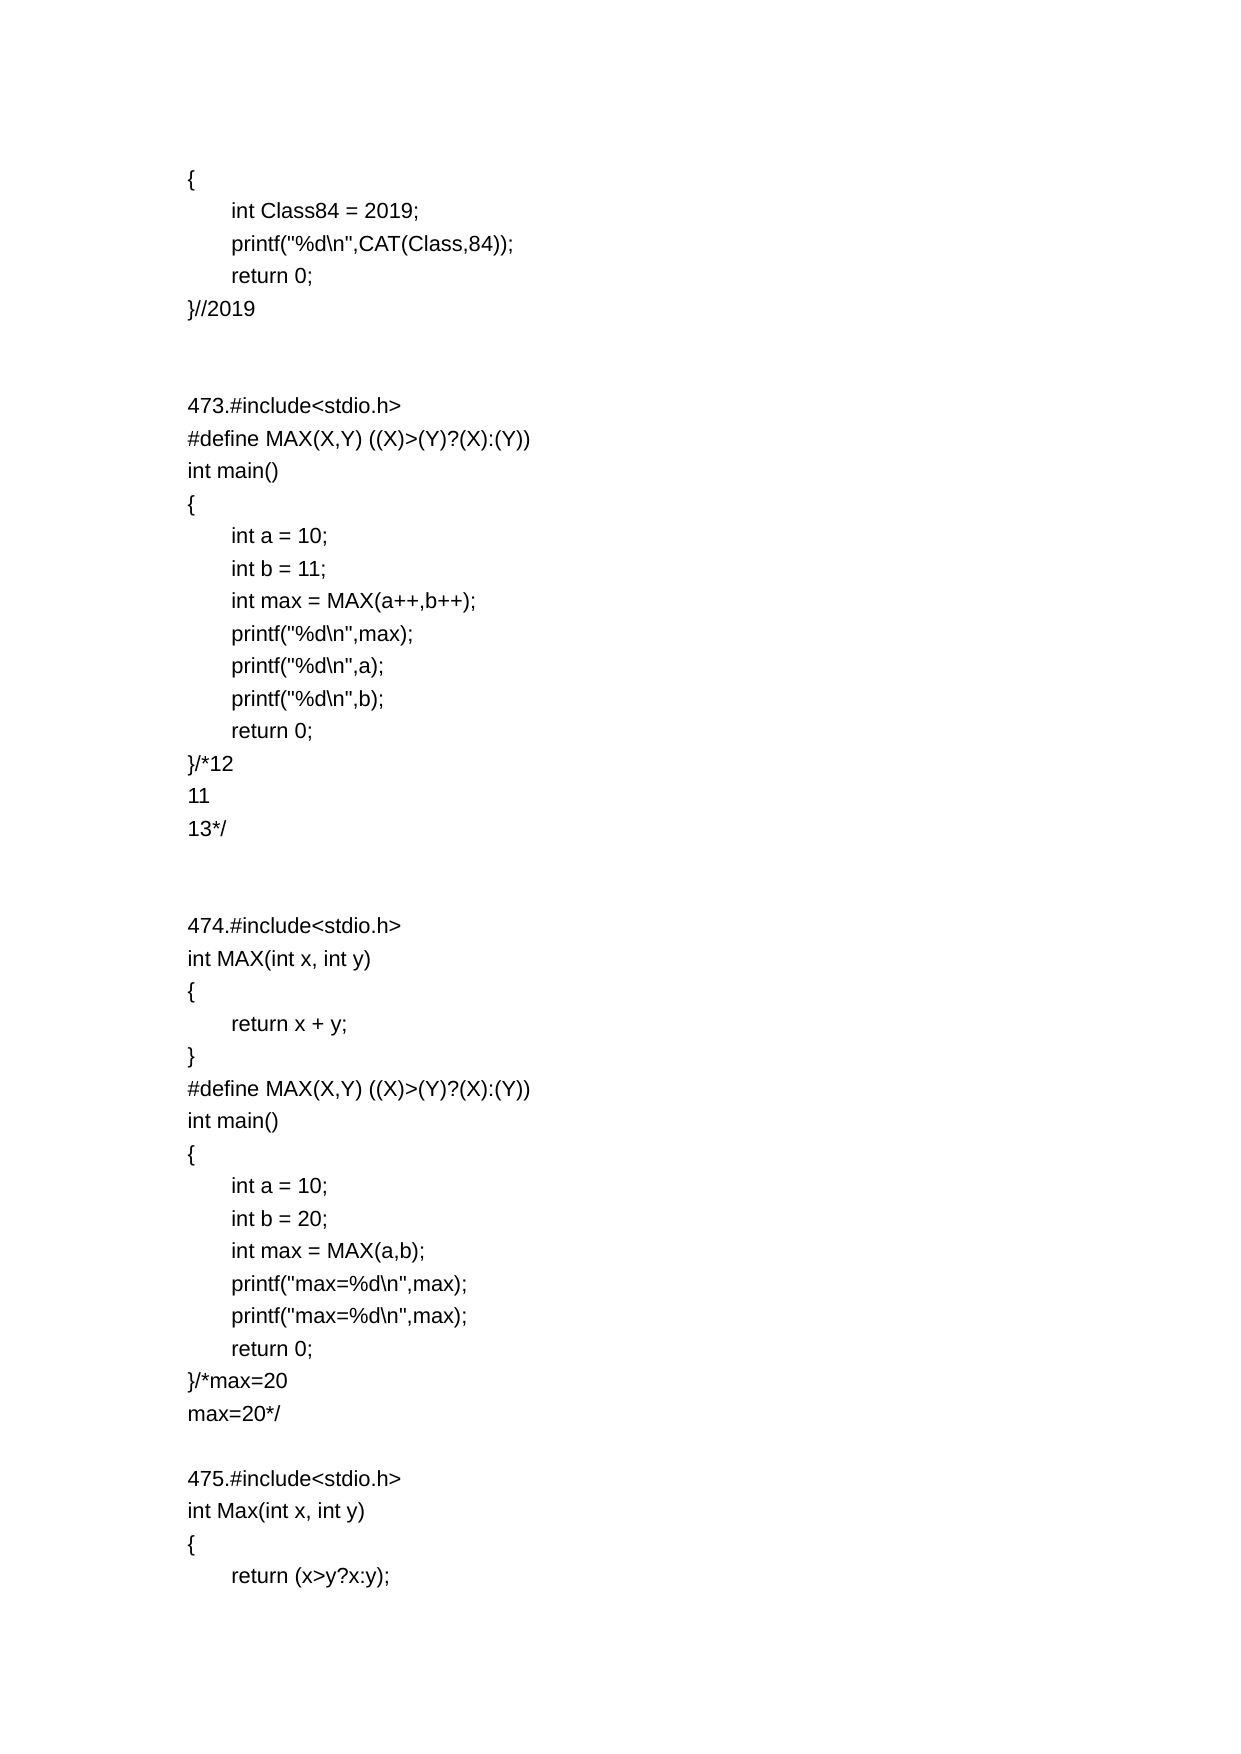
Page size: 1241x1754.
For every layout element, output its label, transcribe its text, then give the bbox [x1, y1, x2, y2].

text int main() [187, 1104, 1053, 1137]
text int a = 10; [187, 519, 1053, 552]
text printf("%d\n",a); [187, 649, 1053, 682]
text } [187, 1039, 1053, 1072]
text { [187, 162, 1053, 194]
text { [187, 1527, 1053, 1559]
text #define MAX(X,Y) ((X)>(Y)?(X):(Y)) [187, 422, 1053, 454]
text return 0; [187, 714, 1053, 747]
text int main() [187, 454, 1053, 487]
text int a = 10; [187, 1169, 1053, 1202]
text int b = 11; [187, 552, 1053, 584]
text #define MAX(X,Y) ((X)>(Y)?(X):(Y)) [187, 1072, 1053, 1104]
text printf("%d\n",b); [187, 682, 1053, 714]
text }/*12 [187, 747, 1053, 779]
text int max = MAX(a,b); [187, 1234, 1053, 1267]
text 11 [187, 779, 1053, 812]
text { [187, 1137, 1053, 1169]
text int b = 20; [187, 1202, 1053, 1234]
text printf("max=%d\n",max); [187, 1299, 1053, 1332]
text printf("%d\n",max); [187, 617, 1053, 649]
text return 0; [187, 259, 1053, 292]
text 475.#include<stdio.h> [187, 1462, 1053, 1494]
text return 0; [187, 1332, 1053, 1364]
text 474.#include<stdio.h> [187, 909, 1053, 942]
text { [187, 974, 1053, 1007]
text int MAX(int x, int y) [187, 942, 1053, 974]
text }/*max=20 [187, 1364, 1053, 1397]
text return x + y; [187, 1007, 1053, 1039]
text { [187, 487, 1053, 519]
text 13*/ [187, 812, 1053, 844]
text max=20*/ [187, 1397, 1053, 1429]
text return (x>y?x:y); [187, 1559, 1053, 1592]
text 473.#include<stdio.h> [187, 389, 1053, 422]
text int Class84 = 2019; [187, 194, 1053, 227]
text printf("%d\n",CAT(Class,84)); [187, 227, 1053, 259]
text int max = MAX(a++,b++); [187, 584, 1053, 617]
text int Max(int x, int y) [187, 1494, 1053, 1527]
text }//2019 [187, 292, 1053, 324]
text printf("max=%d\n",max); [187, 1267, 1053, 1299]
